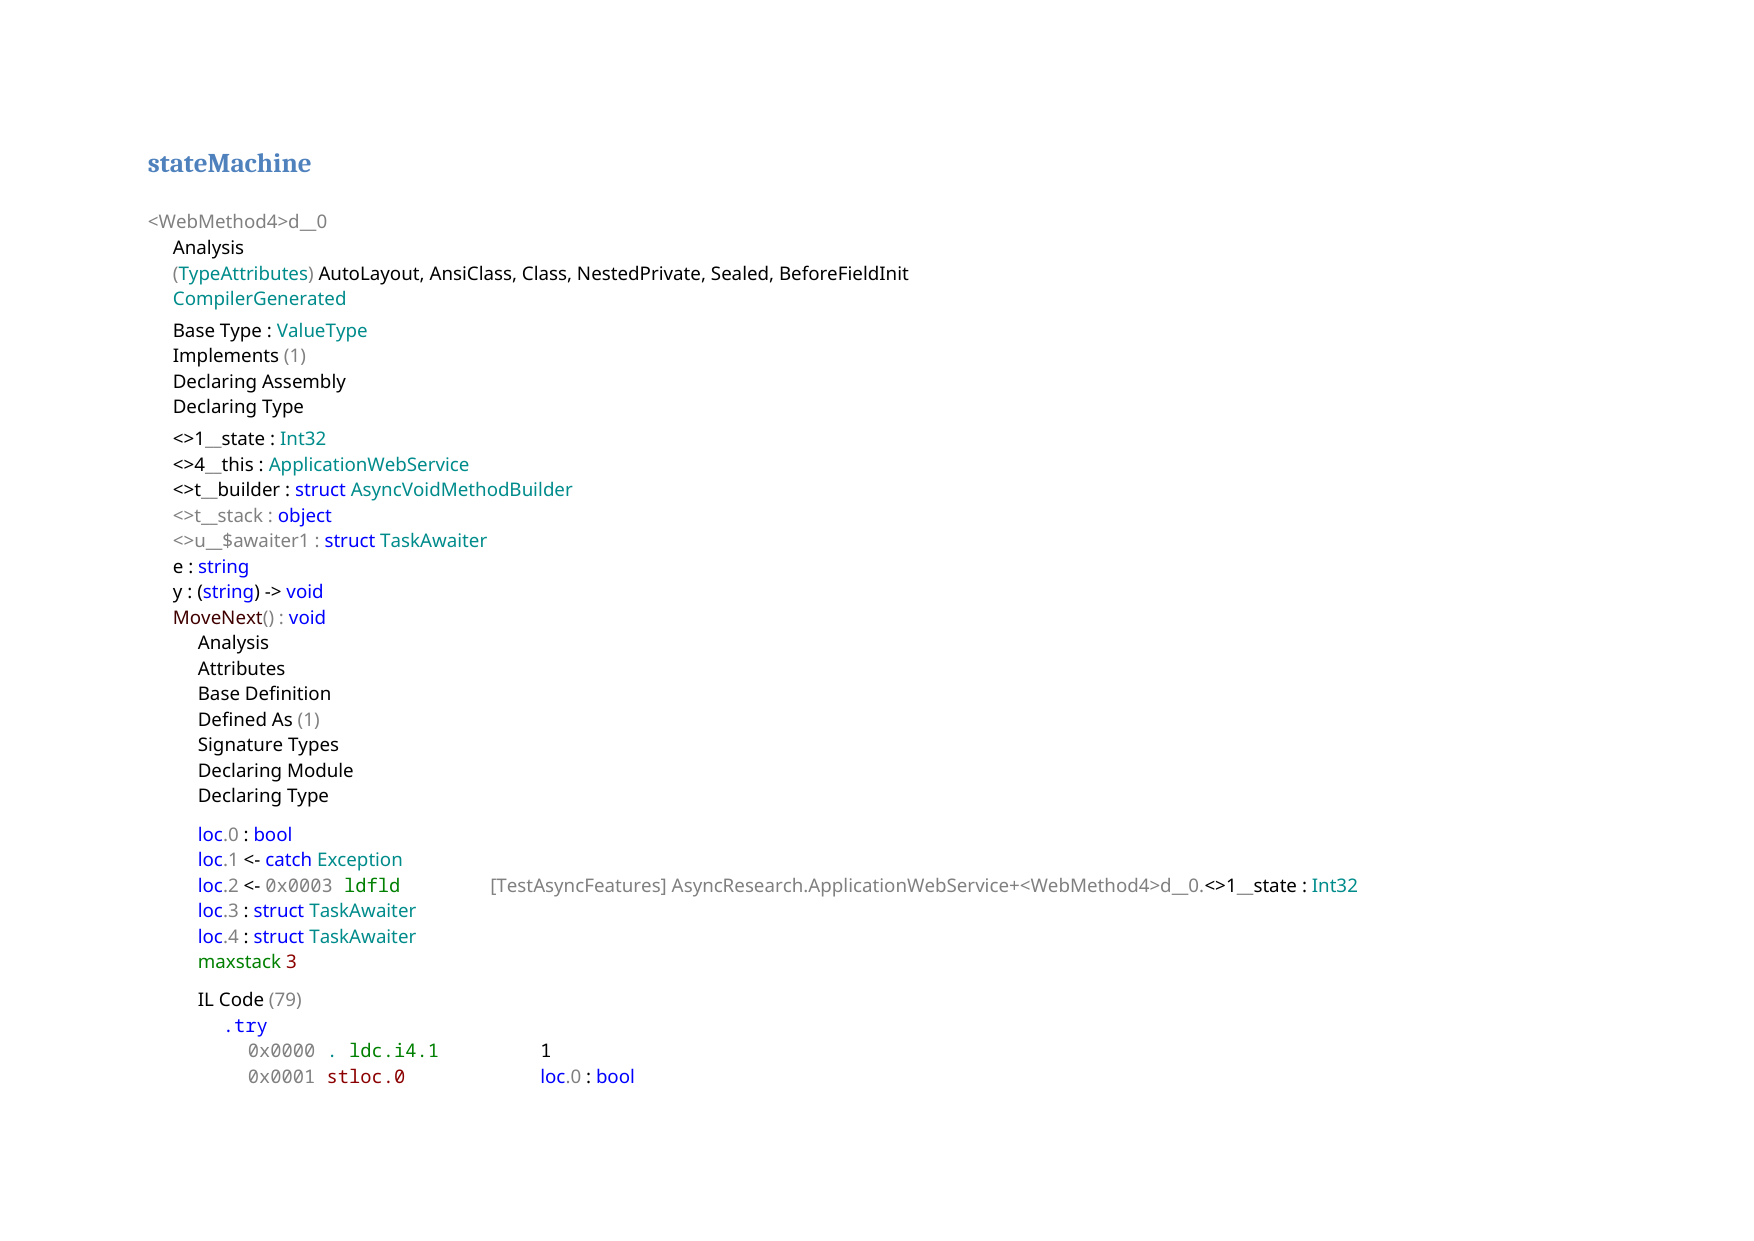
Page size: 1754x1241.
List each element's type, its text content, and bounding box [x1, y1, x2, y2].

subtitle stateMachine [148, 148, 1606, 179]
text Defined As (1) [198, 706, 1606, 732]
text Attributes [198, 655, 1606, 681]
text Analysis [173, 234, 1606, 260]
text Declaring Type [173, 394, 1606, 419]
text <>1__state : Int32 [173, 426, 1606, 451]
text <>u__$awaiter1 : struct TaskAwaiter [173, 528, 1606, 553]
text loc.1 <- catch Exception [198, 846, 1606, 872]
text Analysis [198, 630, 1606, 655]
text <>4__this : ApplicationWebService [173, 451, 1606, 477]
text MoveNext() : void [173, 604, 1606, 630]
text Declaring Assembly [173, 368, 1606, 394]
text loc.4 : struct TaskAwaiter [198, 923, 1606, 948]
text Declaring Module [198, 757, 1606, 783]
text e : string [173, 553, 1606, 579]
text IL Code (79) [198, 986, 1606, 1012]
text Declaring Type [198, 783, 1606, 808]
text <>t__builder : struct AsyncVoidMethodBuilder [173, 477, 1606, 502]
text 0x0000 . ldc.i4.1 1 [248, 1037, 1606, 1063]
text CompilerGenerated [173, 285, 1606, 311]
text maxstack 3 [198, 948, 1606, 974]
text Base Definition [198, 681, 1606, 706]
text 0x0001 stloc.0 loc.0 : bool [248, 1063, 1606, 1088]
text loc.2 <- 0x0003 ldfld [TestAsyncFeatures] AsyncResearch.ApplicationWebService+<WebMethod4>d__0.<>1__state : Int32 [198, 872, 1606, 897]
text Implements (1) [173, 343, 1606, 368]
text <WebMethod4>d__0 [148, 209, 1606, 234]
text y : (string) -> void [173, 579, 1606, 604]
text Signature Types [198, 732, 1606, 757]
text Base Type : ValueType [173, 317, 1606, 343]
text (TypeAttributes) AutoLayout, AnsiClass, Class, NestedPrivate, Sealed, BeforeFieldInit [173, 260, 1606, 285]
text <>t__stack : object [173, 502, 1606, 528]
text loc.3 : struct TaskAwaiter [198, 897, 1606, 923]
text .try [223, 1012, 1606, 1037]
text loc.0 : bool [198, 821, 1606, 846]
